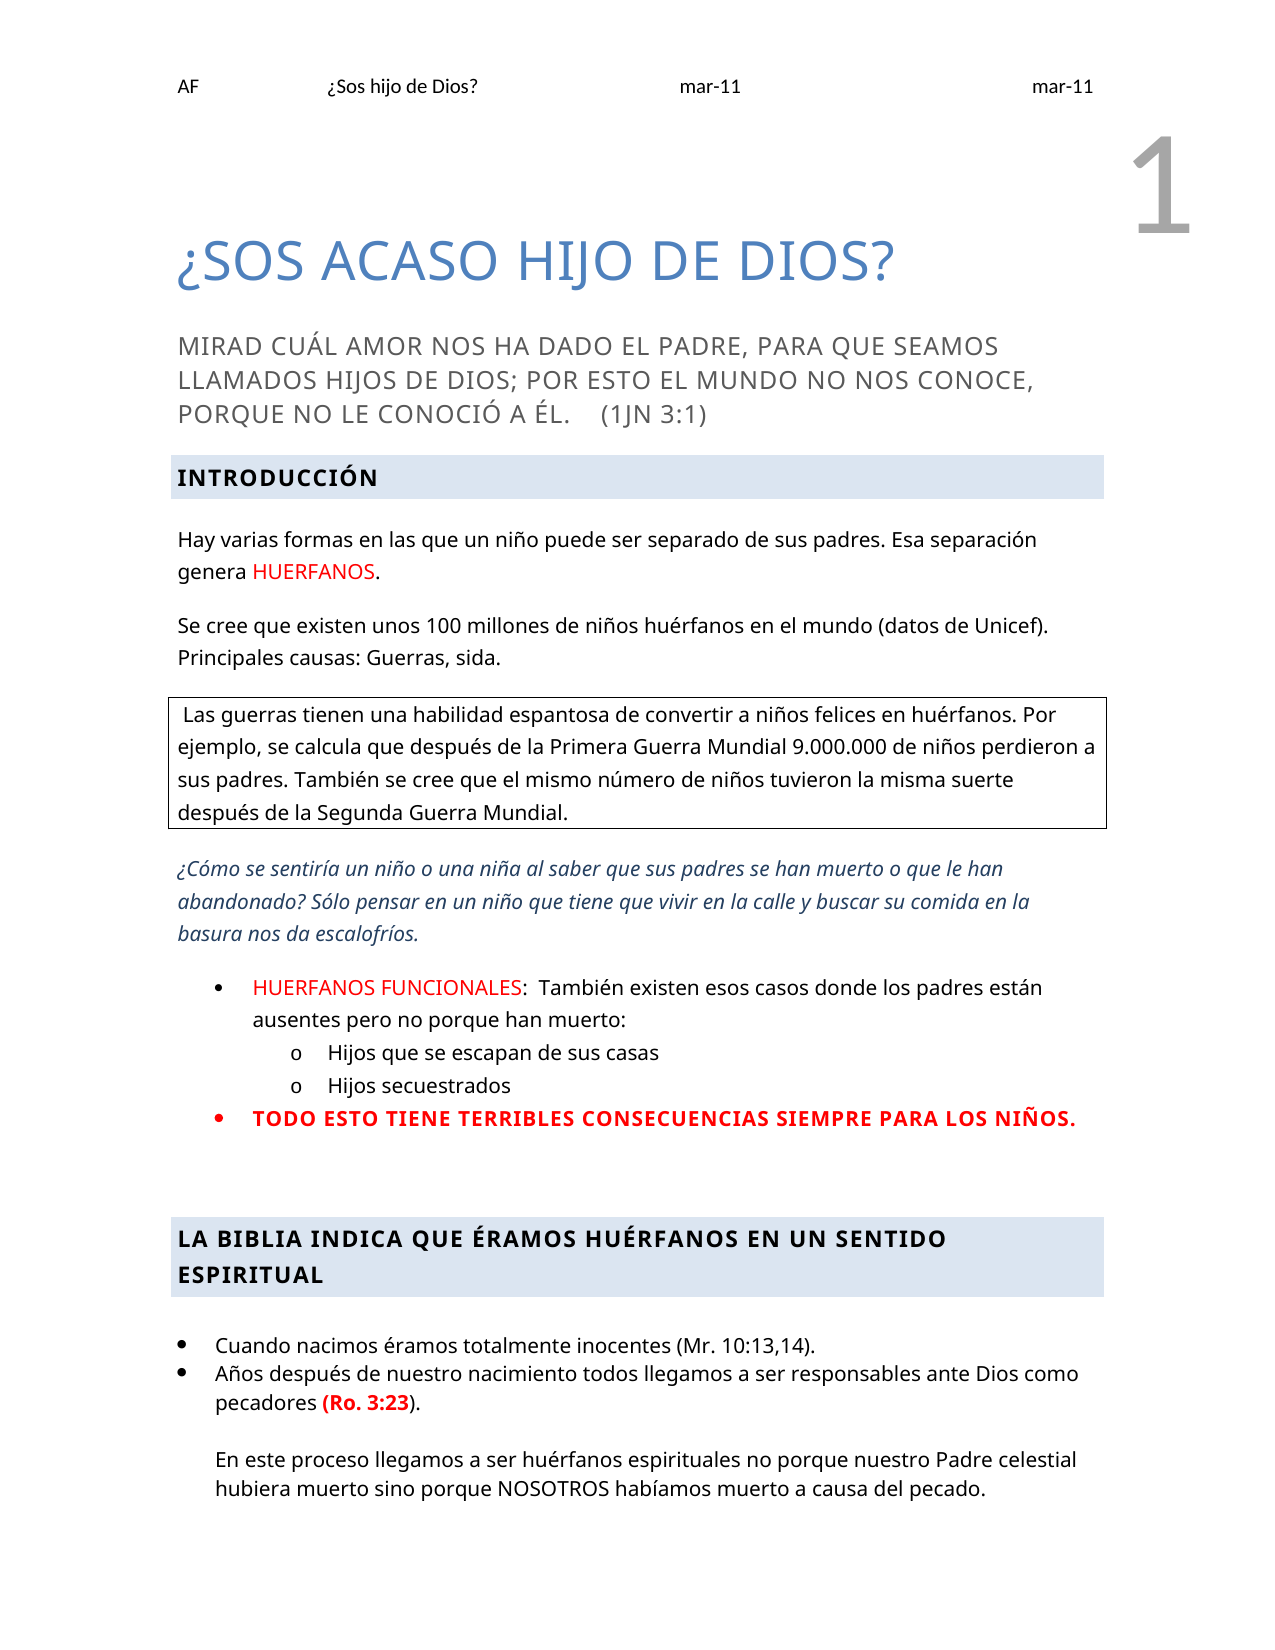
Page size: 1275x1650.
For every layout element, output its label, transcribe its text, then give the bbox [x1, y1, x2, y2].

title ¿Sos acaso hijo de Dios? [177, 223, 1098, 296]
list Cuando nacimos éramos totalmente inocentes (Mr. 10:13,14). [177, 1331, 1098, 1359]
text En este proceso llegamos a ser huérfanos espirituales no porque nuestro Padre celestial hubiera muerto sino porque NOSOTROS habíamos muerto a causa del pecado. [215, 1445, 1098, 1502]
subtitle INTRODUCCIÓN [177, 462, 1098, 493]
list Hijos secuestrados [290, 1071, 1098, 1099]
list Hijos que se escapan de sus casas [290, 1038, 1098, 1067]
text Las guerras tienen una habilidad espantosa de convertir a niños felices en huérfanos. Por ejemplo, se calcula que después de la Primera Guerra Mundial 9.000.000 de niños perdieron a sus padres. También se cree que el mismo número de niños tuvieron la misma suerte después de la Segunda Guerra Mundial. [169, 698, 1106, 828]
list HUERFANOS FUNCIONALES: También existen esos casos donde los padres están ausentes pero no porque han muerto: [215, 973, 1098, 1034]
subtitle LA BIBLIA INDICA QUE ÉRAMOS HUÉRFANOS EN UN SENTIDO ESPIRITUAL [177, 1224, 1098, 1291]
list Todo esto tiene terribles consecuencias SIEMPRE para los niños. [215, 1104, 1098, 1132]
text ¿Cómo se sentiría un niño o una niña al saber que sus padres se han muerto o que le han abandonado? Sólo pensar en un niño que tiene que vivir en la calle y buscar su comida en la basura nos da escalofríos. [177, 854, 1098, 948]
text Se cree que existen unos 100 millones de niños huérfanos en el mundo (datos de Unicef). Principales causas: Guerras, sida. [177, 611, 1098, 672]
subtitle Mirad cuál amor nos ha dado el Padre, para que seamos llamados hijos de Dios; por esto el mundo no nos conoce, porque no le conoció a él. (1Jn 3:1) [177, 328, 1098, 430]
list Años después de nuestro nacimiento todos llegamos a ser responsables ante Dios como pecadores (Ro. 3:23). [177, 1359, 1098, 1416]
text Hay varias formas en las que un niño puede ser separado de sus padres. Esa separación genera HUERFANOS. [177, 525, 1098, 586]
